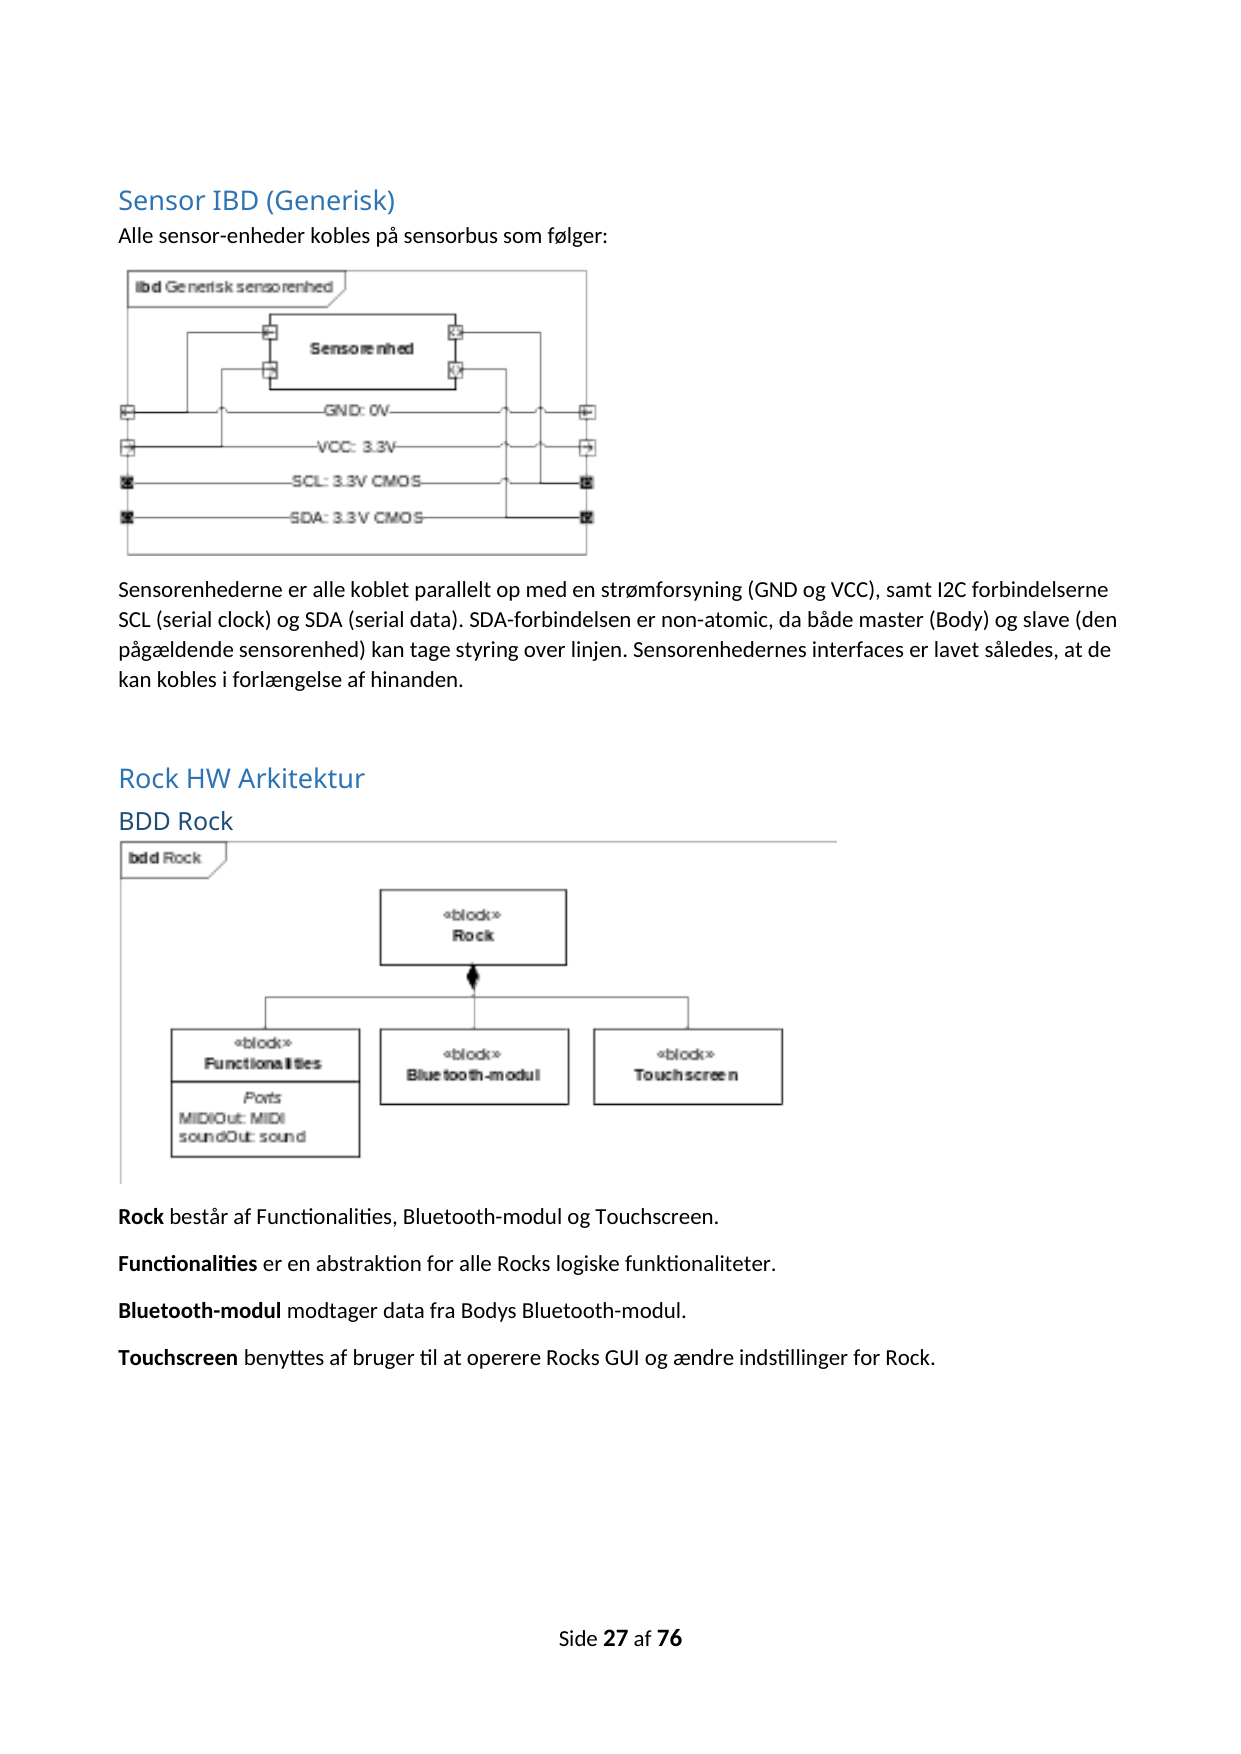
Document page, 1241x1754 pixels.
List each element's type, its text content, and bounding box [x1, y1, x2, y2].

subtitle Rock HW Arkitektur [118, 759, 1122, 796]
subtitle BDD Rock [118, 803, 1122, 837]
text Bluetooth-modul modtager data fra Bodys Bluetooth-modul. [118, 1296, 1122, 1324]
text Sensorenhederne er alle koblet parallelt op med en strømforsyning (GND og VCC), samt I2C forbindelserne SCL (serial clock) og SDA (serial data). SDA-forbindelsen er non-atomic, da både master (Body) og slave (den pågældende sensorenhed) kan tage styring over linjen. Sensorenhedernes interfaces er lavet således, at de kan kobles i forlængelse af hinanden. [118, 575, 1122, 693]
text Touchscreen benyttes af bruger til at operere Rocks GUI og ændre indstillinger for Rock. [118, 1343, 1122, 1371]
subtitle Sensor IBD (Generisk) [118, 181, 1122, 218]
text Functionalities er en abstraktion for alle Rocks logiske funktionaliteter. [118, 1249, 1122, 1277]
text Alle sensor-enheder kobles på sensorbus som følger: [118, 221, 1122, 249]
text Rock består af Functionalities, Bluetooth-modul og Touchscreen. [118, 1202, 1122, 1230]
